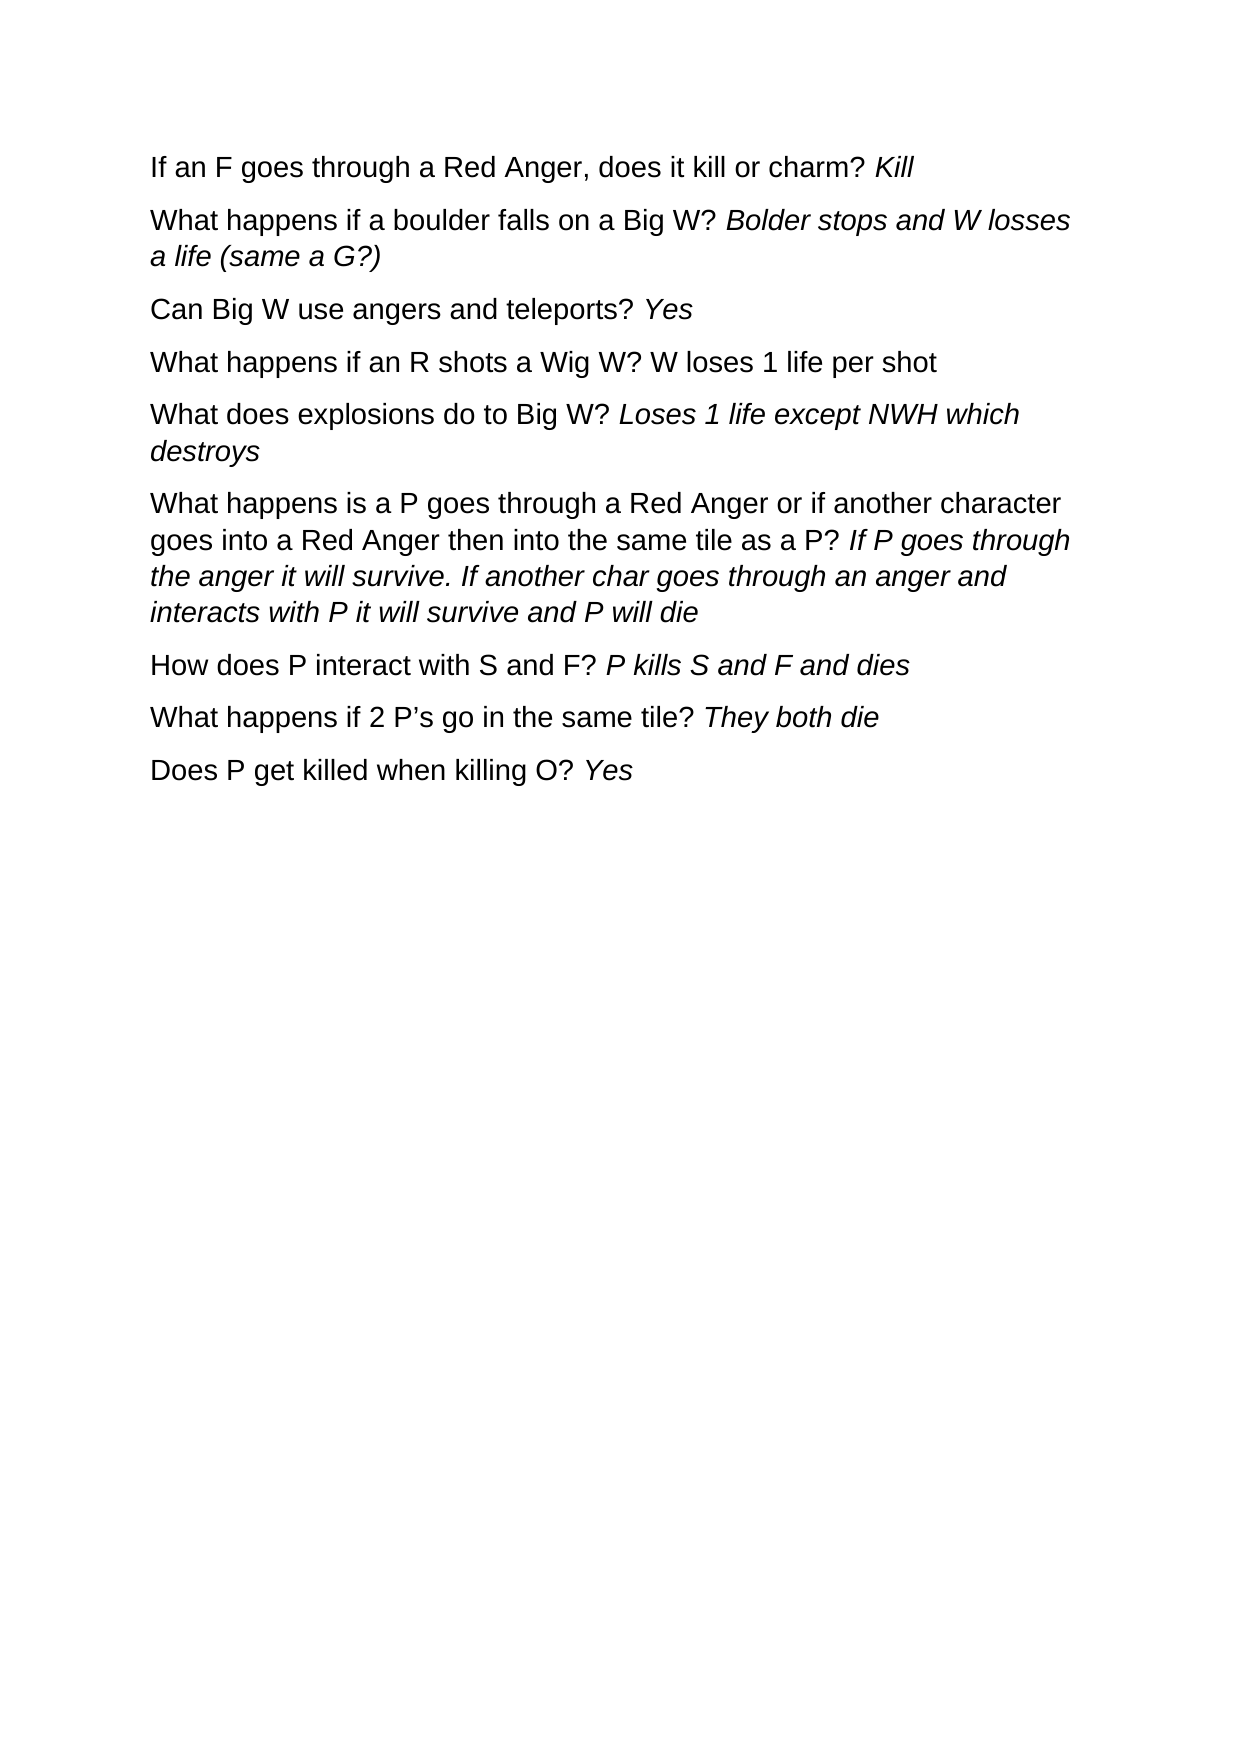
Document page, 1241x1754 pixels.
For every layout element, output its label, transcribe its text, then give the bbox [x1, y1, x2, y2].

text What happens if an R shots a Wig W? W loses 1 life per shot [150, 344, 1090, 378]
text Can Big W use angers and teleports? Yes [150, 292, 1090, 325]
text How does P interact with S and F? P kills S and F and dies [150, 648, 1090, 681]
text Does P get killed when killing O? Yes [150, 753, 1090, 787]
text What happens if a boulder falls on a Big W? Bolder stops and W losses a life (same a G?) [150, 203, 1090, 272]
text What does explosions do to Big W? Loses 1 life except NWH which destroys [150, 397, 1090, 467]
text What happens if 2 P’s go in the same tile? They both die [150, 700, 1090, 734]
text If an F goes through a Red Anger, does it kill or charm? Kill [150, 150, 1090, 183]
text What happens is a P goes through a Red Anger or if another character goes into a Red Anger then into the same tile as a P? If P goes through the anger it will survive. If another char goes through an anger and interacts with P it will survive and P will die [150, 486, 1090, 628]
